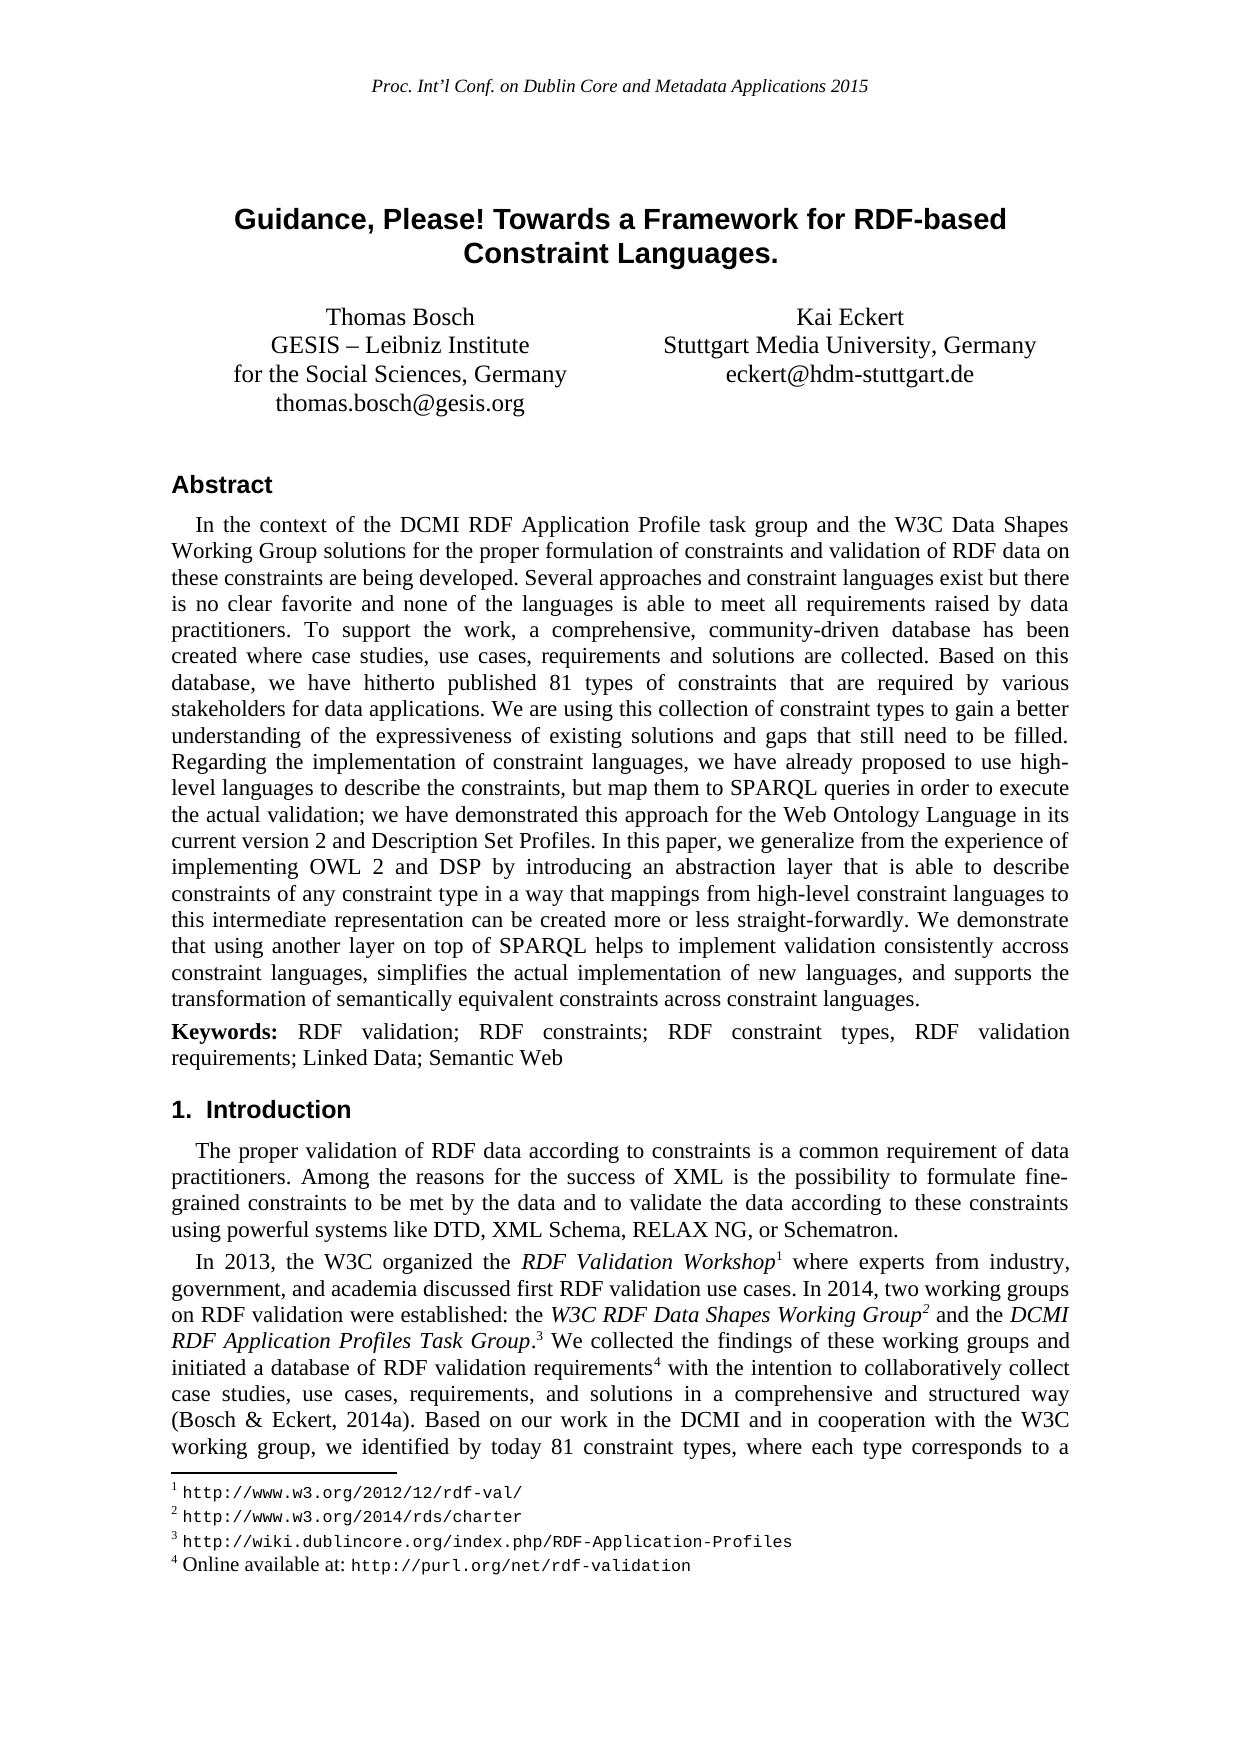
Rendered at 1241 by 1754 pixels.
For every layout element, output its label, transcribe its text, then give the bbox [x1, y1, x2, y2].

table_header Kai Eckert Stuttgart Media University, Germany eckert@hdm-stuttgart.de [629, 302, 1071, 417]
subtitle Abstract [171, 469, 1071, 498]
text In the context of the DCMI RDF Application Profile task group and the W3C Data Shapes Working Group solutions for the proper formulation of constraints and validation of RDF data on these constraints are being developed. Several approaches and constraint languages exist but there is no clear favorite and none of the languages is able to meet all requirements raised by data practitioners. To support the work, a comprehensive, community-driven database has been created where case studies, use cases, requirements and solutions are collected. Based on this database, we have hitherto published 81 types of constraints that are required by various stakeholders for data applications. We are using this collection of constraint types to gain a better understanding of the expressiveness of existing solutions and gaps that still need to be filled. Regarding the implementation of constraint languages, we have already proposed to use high-level languages to describe the constraints, but map them to SPARQL queries in order to execute the actual validation; we have demonstrated this approach for the Web Ontology Language in its current version 2 and Description Set Profiles. In this paper, we generalize from the experience of implementing OWL 2 and DSP by introducing an abstraction layer that is able to describe constraints of any constraint type in a way that mappings from high-level constraint languages to this intermediate representation can be created more or less straight-forwardly. We demonstrate that using another layer on top of SPARQL helps to implement validation consistently accross constraint languages, simplifies the actual implementation of new languages, and supports the transformation of semantically equivalent constraints across constraint languages. [171, 511, 1071, 1012]
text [171, 1248, 1071, 1459]
text Keywords: RDF validation; RDF constraints; RDF constraint types, RDF validation requirements; Linked Data; Semantic Web [171, 1018, 1071, 1071]
text The proper validation of RDF data according to constraints is a common requirement of data practitioners. Among the reasons for the success of XML is the possibility to formulate fine-grained constraints to be met by the data and to validate the data according to these constraints using powerful systems like DTD, XML Schema, RELAX NG, or Schematron. [171, 1137, 1071, 1242]
table_header Thomas Bosch GESIS – Leibniz Institute for the Social Sciences, Germany thomas.bosch@gesis.org [171, 302, 629, 417]
title Guidance, Please! Towards a Framework for RDF-based Constraint Languages. [171, 202, 1071, 269]
subtitle 1. Introduction [171, 1096, 1071, 1124]
